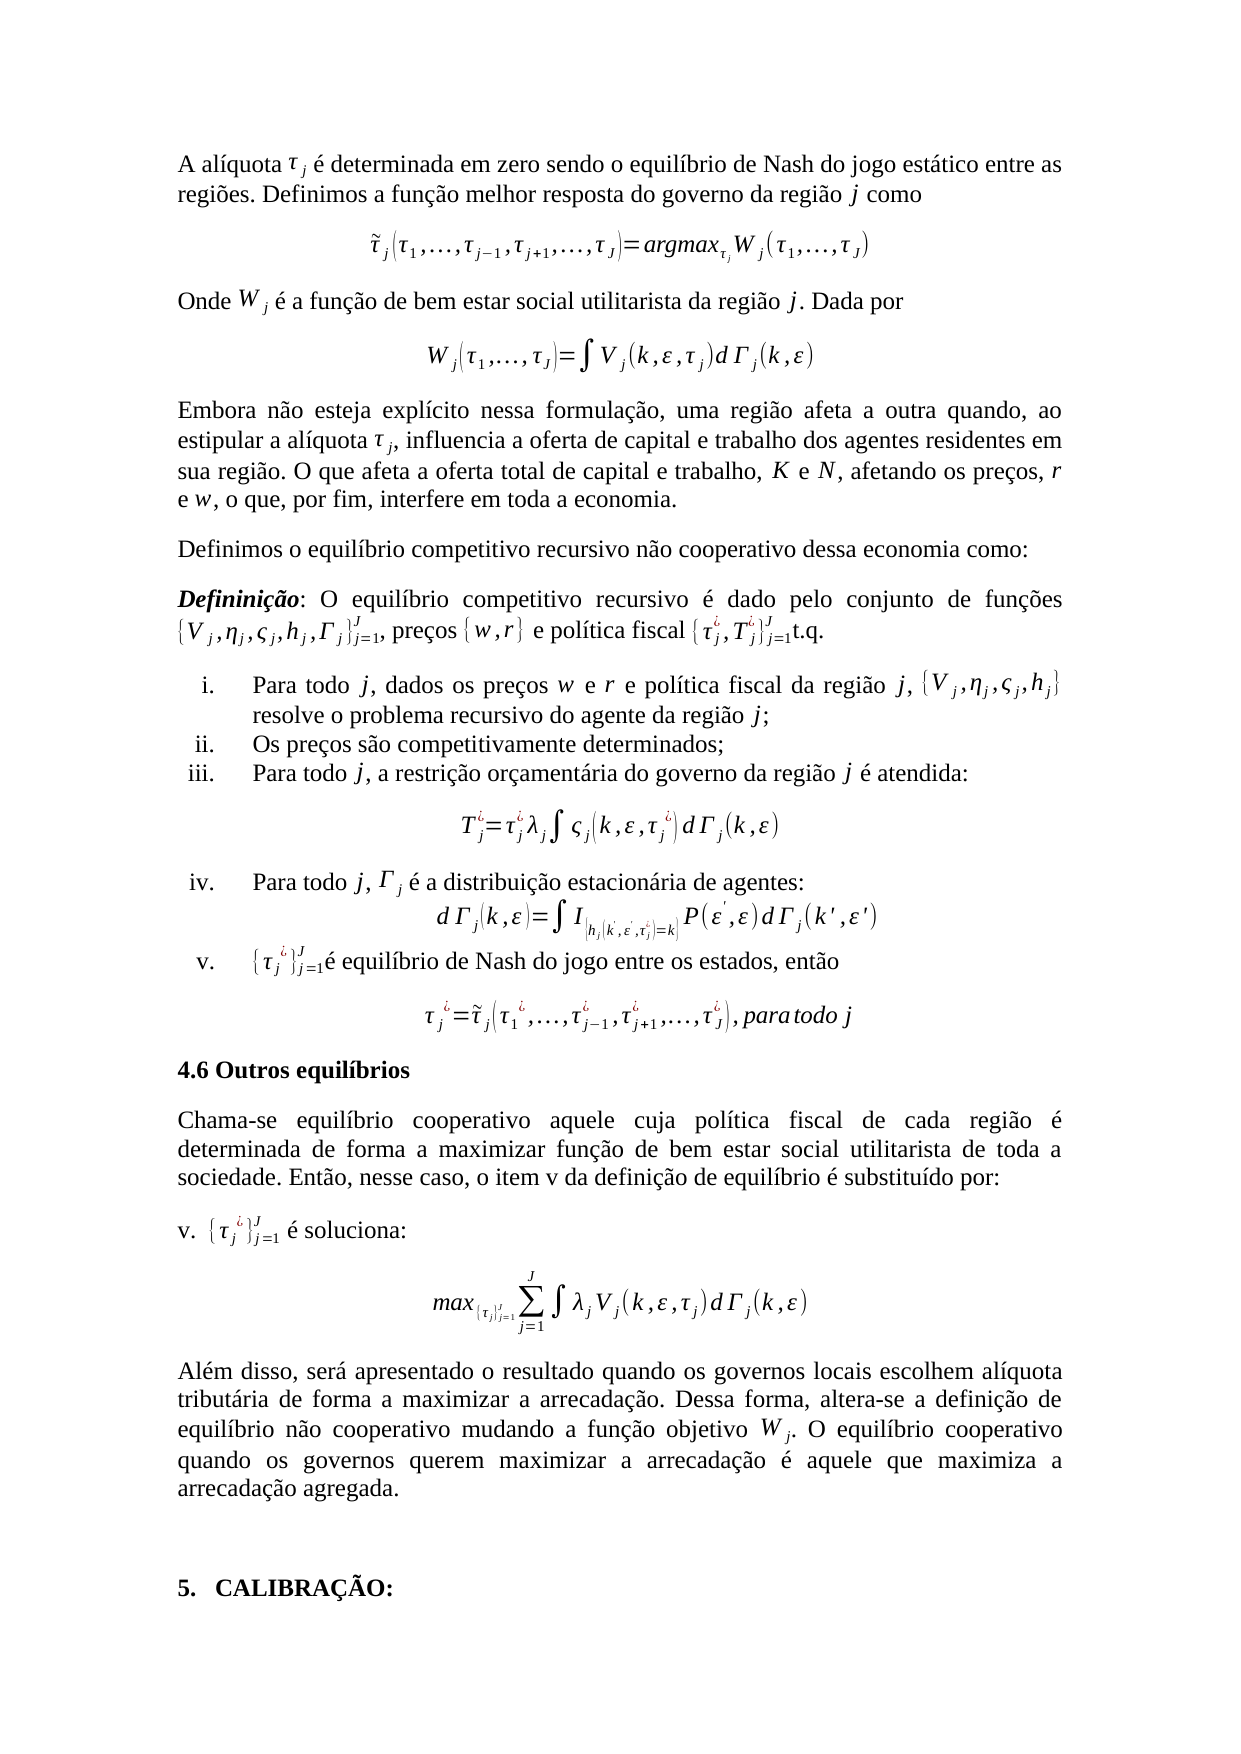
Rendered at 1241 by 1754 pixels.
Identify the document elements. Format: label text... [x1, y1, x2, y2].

list Para todo , é a distribuição estacionária de agentes: [215, 866, 1063, 897]
list Para todo , a restrição orçamentária do governo da região é atendida: [215, 758, 1063, 786]
list Os preços são competitivamente determinados; [215, 729, 1063, 758]
text Embora não esteja explícito nessa formulação, uma região afeta a outra quando, ao estipular a alíquota , influencia a oferta de capital e trabalho dos agentes residentes em sua região. O que afeta a oferta total de capital e trabalho, e , afetando os preços, e , o que, por fim, interfere em toda a economia. [177, 396, 1063, 513]
text v. é soluciona: [177, 1212, 1063, 1247]
text Onde é a função de bem estar social utilitarista da região . Dada por [177, 284, 1063, 316]
text Defininição: O equilíbrio competitivo recursivo é dado pelo conjunto de funções , preços e política fiscal t.q. [177, 584, 1063, 648]
list é equilíbrio de Nash do jogo entre os estados, então [215, 943, 1063, 978]
text Chama-se equilíbrio cooperativo aquele cuja política fiscal de cada região é determinada de forma a maximizar função de bem estar social utilitarista de toda a sociedade. Então, nesse caso, o item v da definição de equilíbrio é substituído por: [177, 1105, 1063, 1191]
list Para todo , dados os preços e e política fiscal da região , resolve o problema recursivo do agente da região ; [215, 669, 1063, 729]
text A alíquota é determinada em zero sendo o equilíbrio de Nash do jogo estático entre as regiões. Definimos a função melhor resposta do governo da região como [177, 148, 1063, 208]
list Outros equilíbrios [177, 1055, 1063, 1084]
list CALIBRAÇÃO: [177, 1573, 1063, 1601]
text Além disso, será apresentado o resultado quando os governos locais escolhem alíquota tributária de forma a maximizar a arrecadação. Dessa forma, altera-se a definição de equilíbrio não cooperativo mudando a função objetivo . O equilíbrio cooperativo quando os governos querem maximizar a arrecadação é aquele que maximiza a arrecadação agregada. [177, 1356, 1063, 1502]
text Definimos o equilíbrio competitivo recursivo não cooperativo dessa economia como: [177, 534, 1063, 563]
